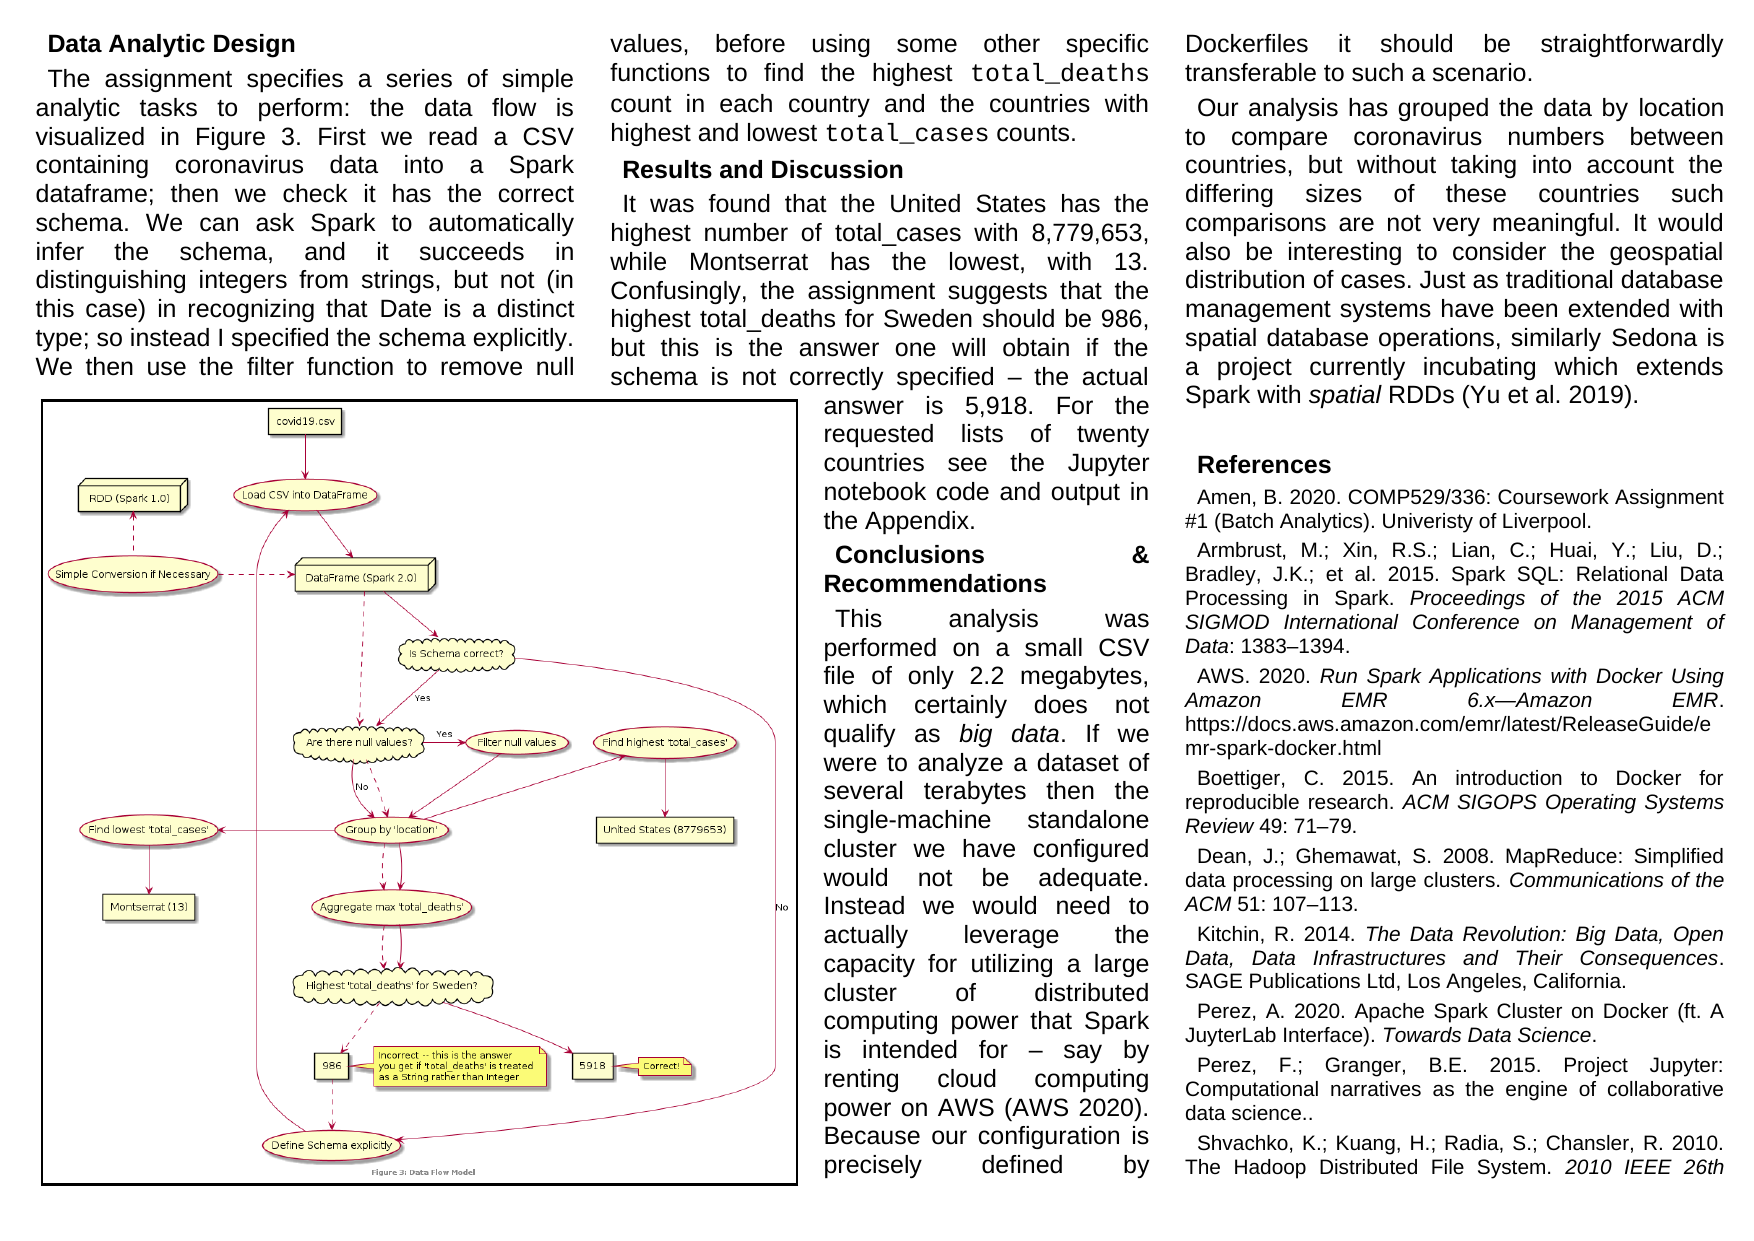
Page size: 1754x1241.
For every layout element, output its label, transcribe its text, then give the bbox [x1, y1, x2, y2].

subtitle Conclusions & Recommendations [798, 540, 1150, 598]
subtitle References [1185, 450, 1724, 478]
text Perez, A. 2020. Apache Spark Cluster on Docker (ft. A JuyterLab Interface). Towards Data Science. [1185, 999, 1724, 1047]
text The assignment specifies a series of simple analytic tasks to perform: the data flow is visualized in Figure 3. First we read a CSV containing coronavirus data into a Spark dataframe; then we check it has the correct schema. We can ask Spark to automatically infer the schema, and it succeeds in distinguishing integers from strings, but not (in this case) in recognizing that Date is a distinct type; so instead I specified the schema explicitly. We then use the filter function to remove null values, before using some other specific functions to find the highest total_deaths count in each country and the countries with highest and lowest total_cases counts. [35, 64, 575, 380]
text Kitchin, R. 2014. The Data Revolution: Big Data, Open Data, Data Infrastructures and Their Consequences. SAGE Publications Ltd, Los Angeles, California. [1185, 921, 1724, 993]
text Our analysis has grouped the data by location to compare coronavirus numbers between countries, but without taking into account the differing sizes of these countries such comparisons are not very meaningful. It would also be interesting to consider the geospatial distribution of cases. Just as traditional database management systems have been extended with spatial database operations, similarly Sedona is a project currently incubating which extends Spark with spatial RDDs (Yu et al. 2019). [1185, 93, 1724, 409]
subtitle Data Analytic Design [35, 29, 575, 58]
text Perez, F.; Granger, B.E. 2015. Project Jupyter: Computational narratives as the engine of collaborative data science.. [1185, 1053, 1724, 1125]
text AWS. 2020. Run Spark Applications with Docker Using Amazon EMR 6.x—Amazon EMR. https://docs.aws.amazon.com/emr/latest/ReleaseGuide/emr-spark-docker.html [1185, 664, 1724, 760]
text This analysis was performed on a small CSV file of only 2.2 megabytes, which certainly does not qualify as big data. If we were to analyze a dataset of several terabytes then the single-machine standalone cluster we have configured would not be adequate. Instead we would need to actually leverage the capacity for utilizing a large cluster of distributed computing power that Spark is intended for – say by renting cloud computing power on AWS (AWS 2020). Because our configuration is precisely defined by Dockerfiles it should be straightforwardly transferable to such a scenario. [798, 604, 1150, 1179]
text Dean, J.; Ghemawat, S. 2008. MapReduce: Simplified data processing on large clusters. Communications of the ACM 51: 107–113. [1185, 844, 1724, 916]
text It was found that the United States has the highest number of total_cases with 8,779,653, while Montserrat has the lowest, with 13. Confusingly, the assignment suggests that the highest total_deaths for Sweden should be 986, but this is the answer one will obtain if the schema is not correctly specified – the actual answer is 5,918. For the requested lists of twenty countries see the Jupyter notebook code and output in the Appendix. [610, 189, 1150, 534]
text The assignment specifies a series of simple analytic tasks to perform: the data flow is visualized in Figure 3. First we read a CSV containing coronavirus data into a Spark dataframe; then we check it has the correct schema. We can ask Spark to automatically infer the schema, and it succeeds in distinguishing integers from strings, but not (in this case) in recognizing that Date is a distinct type; so instead I specified the schema explicitly. We then use the filter function to remove null values, before using some other specific functions to find the highest total_deaths count in each country and the countries with highest and lowest total_cases counts. [610, 29, 1150, 149]
text Armbrust, M.; Xin, R.S.; Lian, C.; Huai, Y.; Liu, D.; Bradley, J.K.; et al. 2015. Spark SQL: Relational Data Processing in Spark. Proceedings of the 2015 ACM SIGMOD International Conference on Management of Data: 1383–1394. [1185, 538, 1724, 658]
picture [43, 402, 796, 1183]
text Boettiger, C. 2015. An introduction to Docker for reproducible research. ACM SIGOPS Operating Systems Review 49: 71–79. [1185, 766, 1724, 838]
text Amen, B. 2020. COMP529/336: Coursework Assignment #1 (Batch Analytics). Univeristy of Liverpool. [1185, 484, 1724, 532]
subtitle Results and Discussion [610, 155, 1150, 183]
